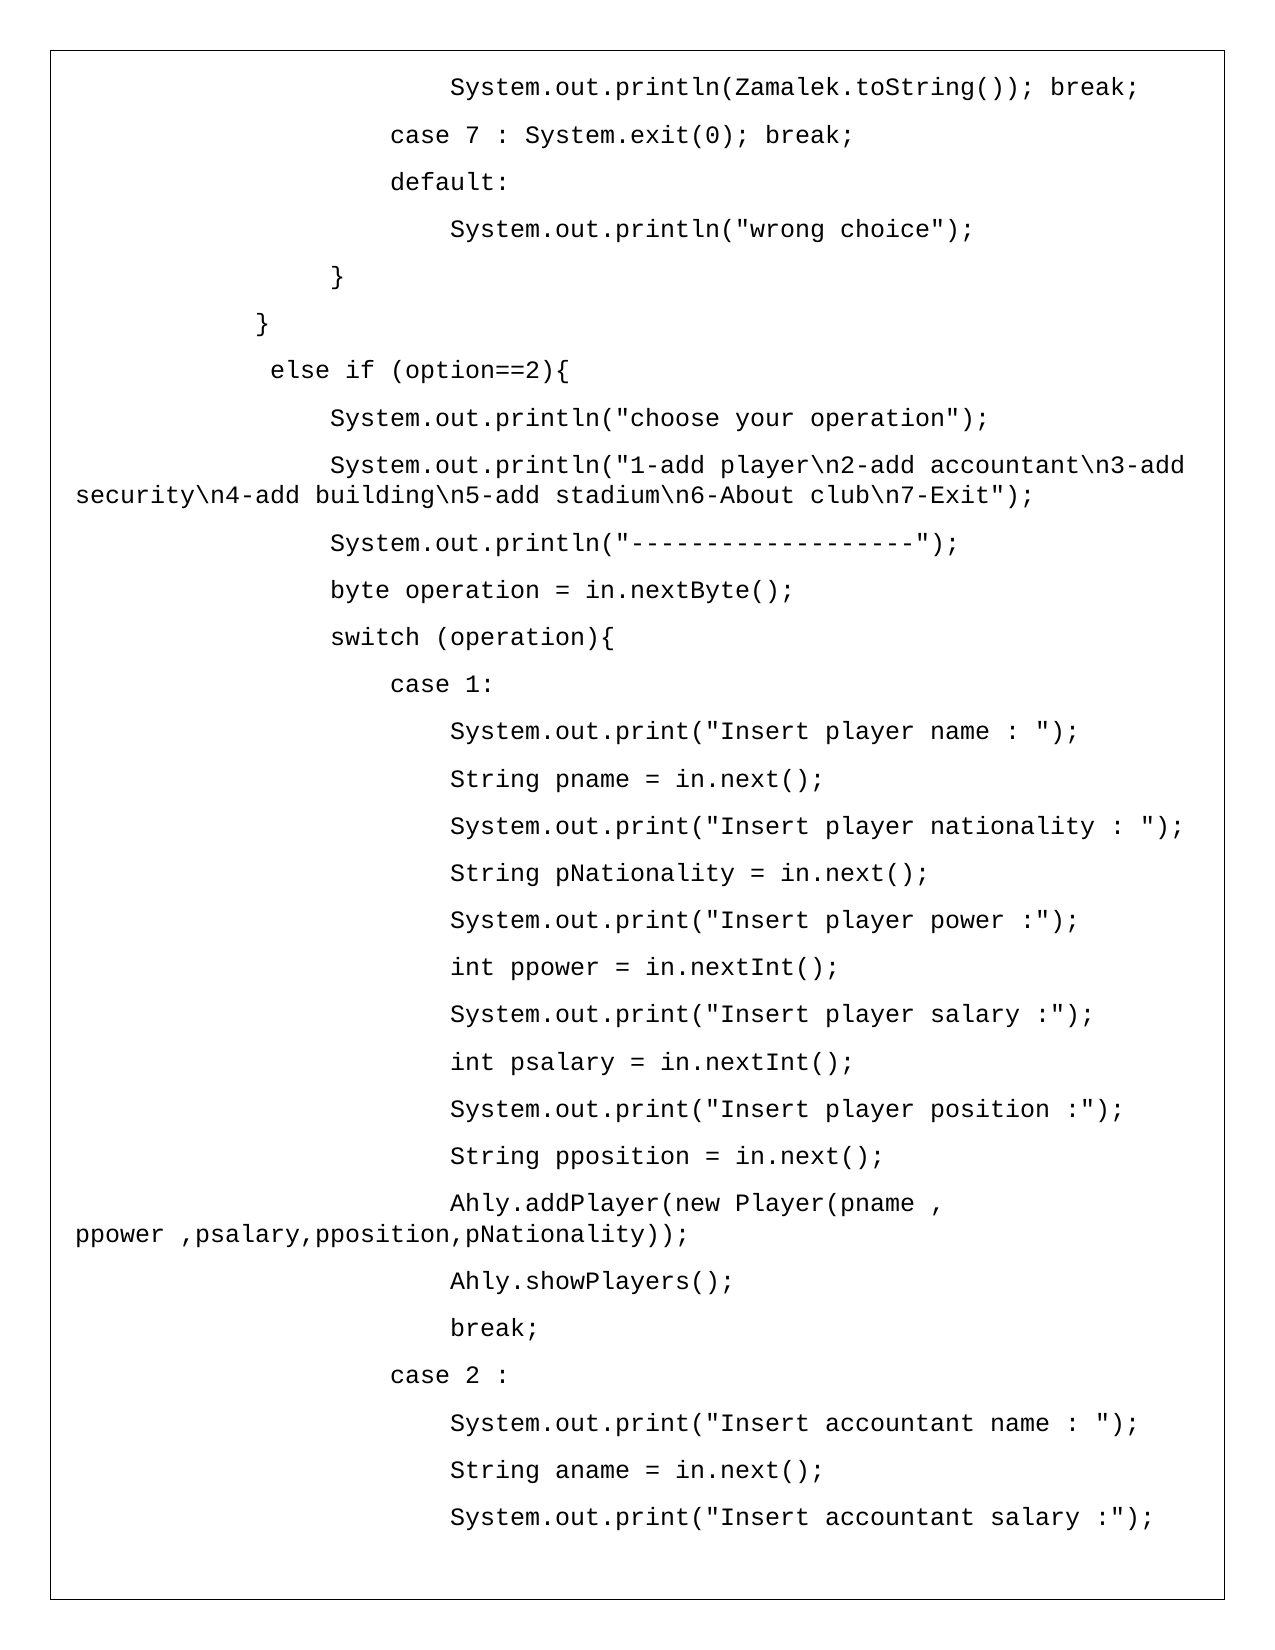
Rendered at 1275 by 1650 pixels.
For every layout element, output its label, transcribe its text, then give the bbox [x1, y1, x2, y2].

text System.out.print("Insert player nationality : "); [75, 813, 1200, 842]
text case 1: [75, 672, 1200, 700]
text String pname = in.next(); [75, 766, 1200, 794]
text else if (option==2){ [75, 358, 1200, 386]
text System.out.print("Insert player name : "); [75, 719, 1200, 747]
text String aname = in.next(); [75, 1457, 1200, 1486]
text } [75, 311, 1200, 339]
text System.out.print("Insert player power :"); [75, 908, 1200, 936]
text break; [75, 1316, 1200, 1344]
text } [75, 264, 1200, 292]
text int ppower = in.nextInt(); [75, 955, 1200, 983]
text Ahly.addPlayer(new Player(pname , ppower ,psalary,pposition,pNationality)); [75, 1191, 1200, 1250]
text String pNationality = in.next(); [75, 861, 1200, 889]
text int psalary = in.nextInt(); [75, 1049, 1200, 1078]
text byte operation = in.nextByte(); [75, 577, 1200, 606]
text case 7 : System.exit(0); break; [75, 122, 1200, 151]
text System.out.println("1-add player\n2-add accountant\n3-add security\n4-add building\n5-add stadium\n6-About club\n7-Exit"); [75, 452, 1200, 511]
text default: [75, 169, 1200, 198]
text System.out.print("Insert player position :"); [75, 1096, 1200, 1125]
text System.out.print("Insert accountant salary :"); [75, 1504, 1200, 1533]
text case 2 : [75, 1363, 1200, 1391]
text System.out.print("Insert accountant name : "); [75, 1410, 1200, 1438]
text System.out.println("choose your operation"); [75, 405, 1200, 434]
text System.out.println("wrong choice"); [75, 217, 1200, 245]
text System.out.print("Insert player salary :"); [75, 1002, 1200, 1030]
text Ahly.showPlayers(); [75, 1268, 1200, 1297]
text System.out.println("-------------------"); [75, 530, 1200, 558]
text String pposition = in.next(); [75, 1144, 1200, 1172]
text switch (operation){ [75, 624, 1200, 653]
text System.out.println(Zamalek.toString()); break; [75, 75, 1200, 103]
